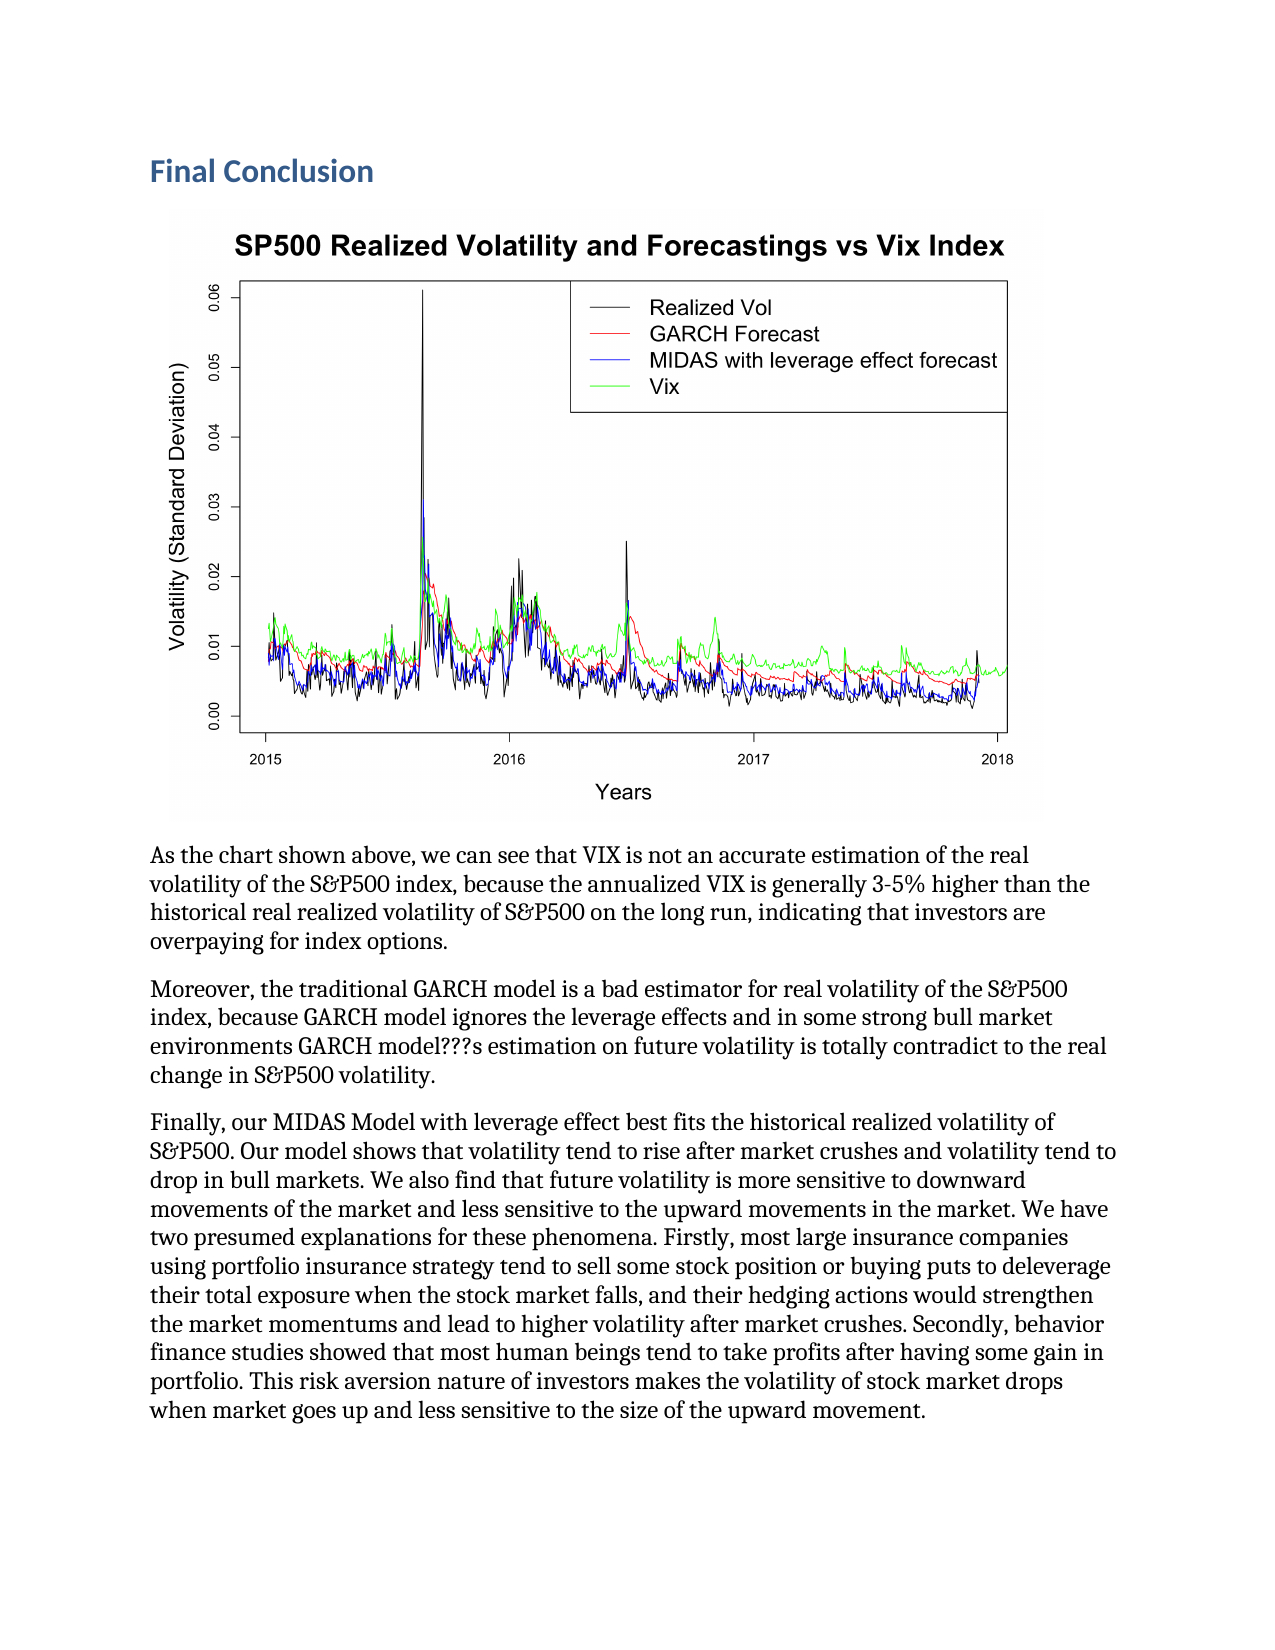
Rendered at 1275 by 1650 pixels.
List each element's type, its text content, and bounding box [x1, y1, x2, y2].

text As the chart shown above, we can see that VIX is not an accurate estimation of the real volatility of the S&P500 index, because the annualized VIX is generally 3-5% higher than the historical real realized volatility of S&P500 on the long run, indicating that investors are overpaying for index options. [150, 841, 1125, 956]
subtitle Final Conclusion [150, 150, 1125, 191]
text Moreover, the traditional GARCH model is a bad estimator for real volatility of the S&P500 index, because GARCH model ignores the leverage effects and in some strong bull market environments GARCH model???s estimation on future volatility is totally contradict to the real change in S&P500 volatility. [150, 974, 1125, 1089]
picture [168, 209, 1044, 822]
text Finally, our MIDAS Model with leverage effect best fits the historical realized volatility of S&P500. Our model shows that volatility tend to rise after market crushes and volatility tend to drop in bull markets. We also find that future volatility is more sensitive to downward movements of the market and less sensitive to the upward movements in the market. We have two presumed explanations for these phenomena. Firstly, most large insurance companies using portfolio insurance strategy tend to sell some stock position or buying puts to deleverage their total exposure when the stock market falls, and their hedging actions would strengthen the market momentums and lead to higher volatility after market crushes. Secondly, behavior finance studies showed that most human beings tend to take profits after having some gain in portfolio. This risk aversion nature of investors makes the volatility of stock market drops when market goes up and less sensitive to the size of the upward movement. [150, 1108, 1125, 1424]
